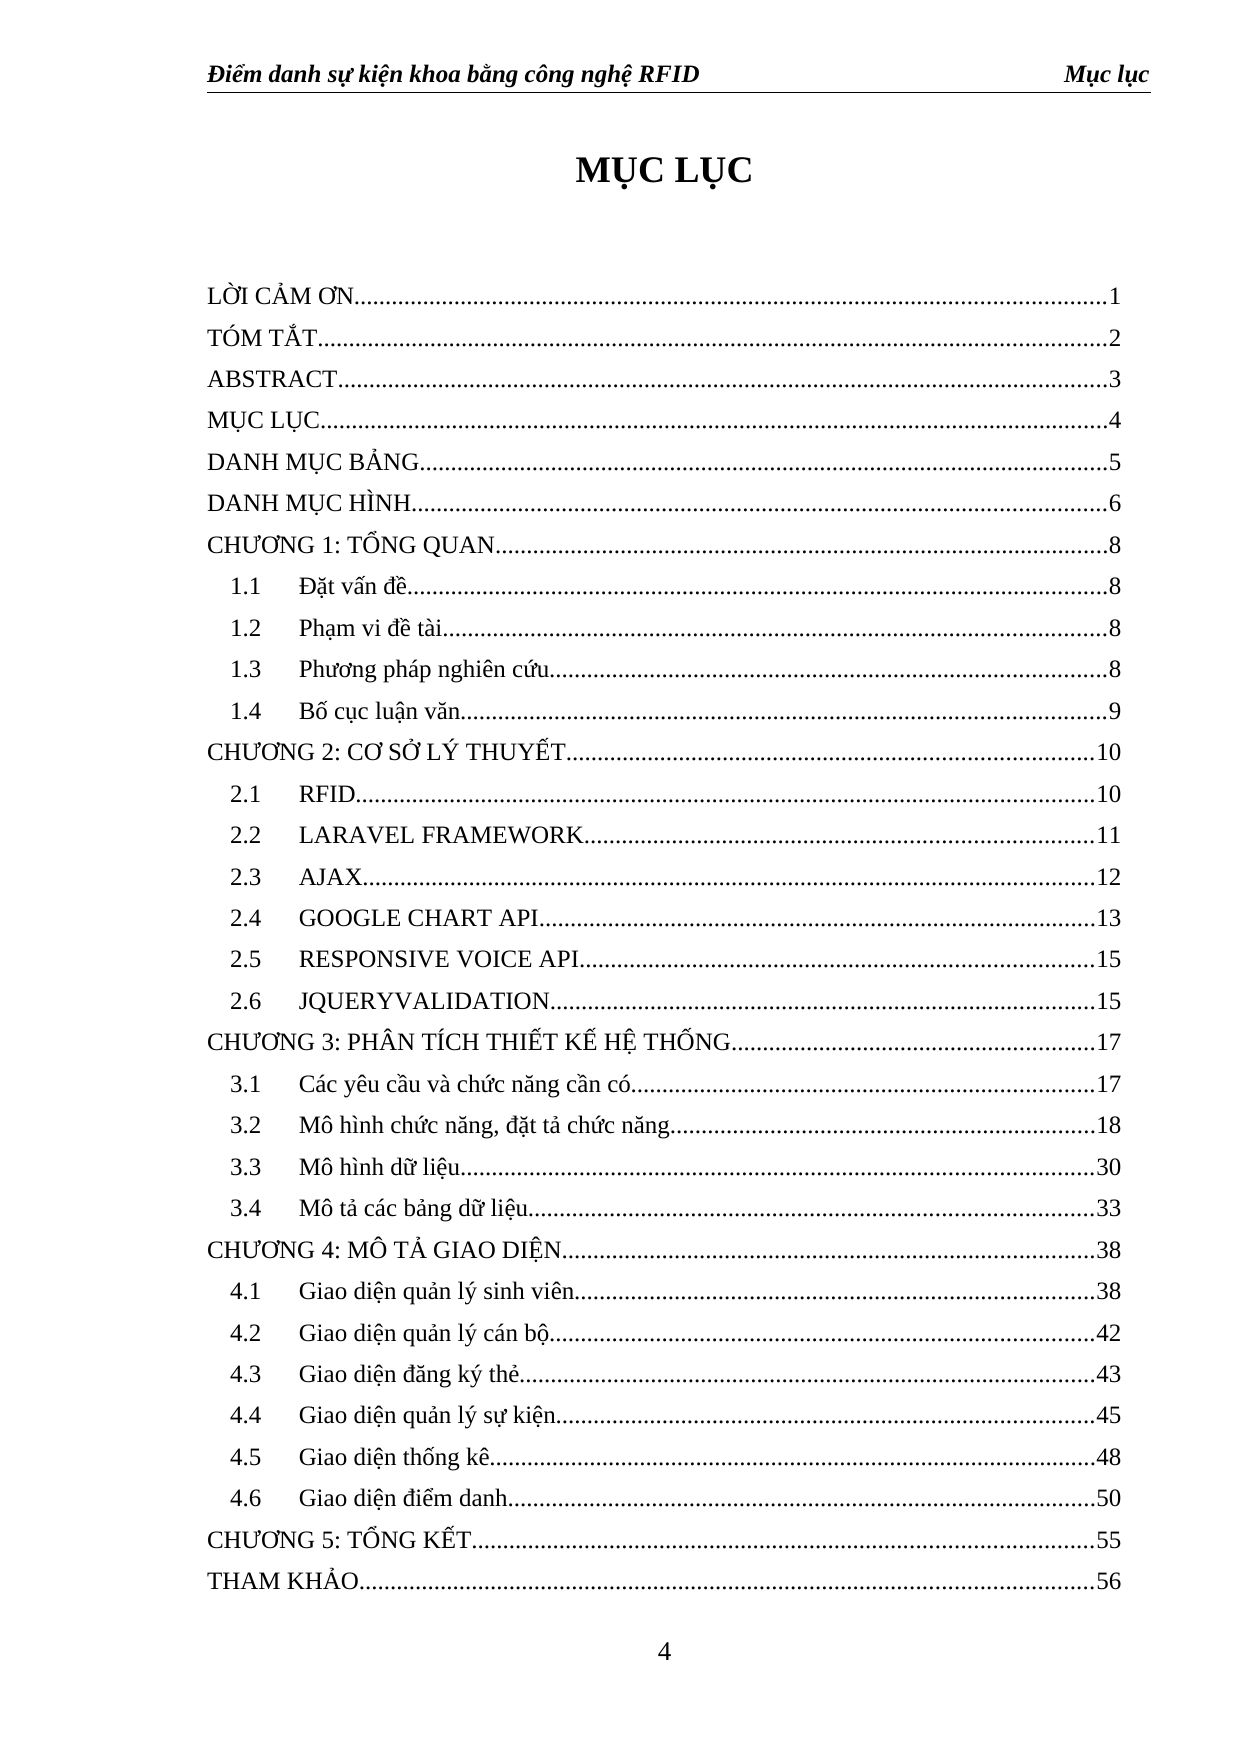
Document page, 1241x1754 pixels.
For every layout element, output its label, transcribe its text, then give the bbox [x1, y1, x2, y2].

subtitle MỤC LỤC [207, 148, 1122, 191]
